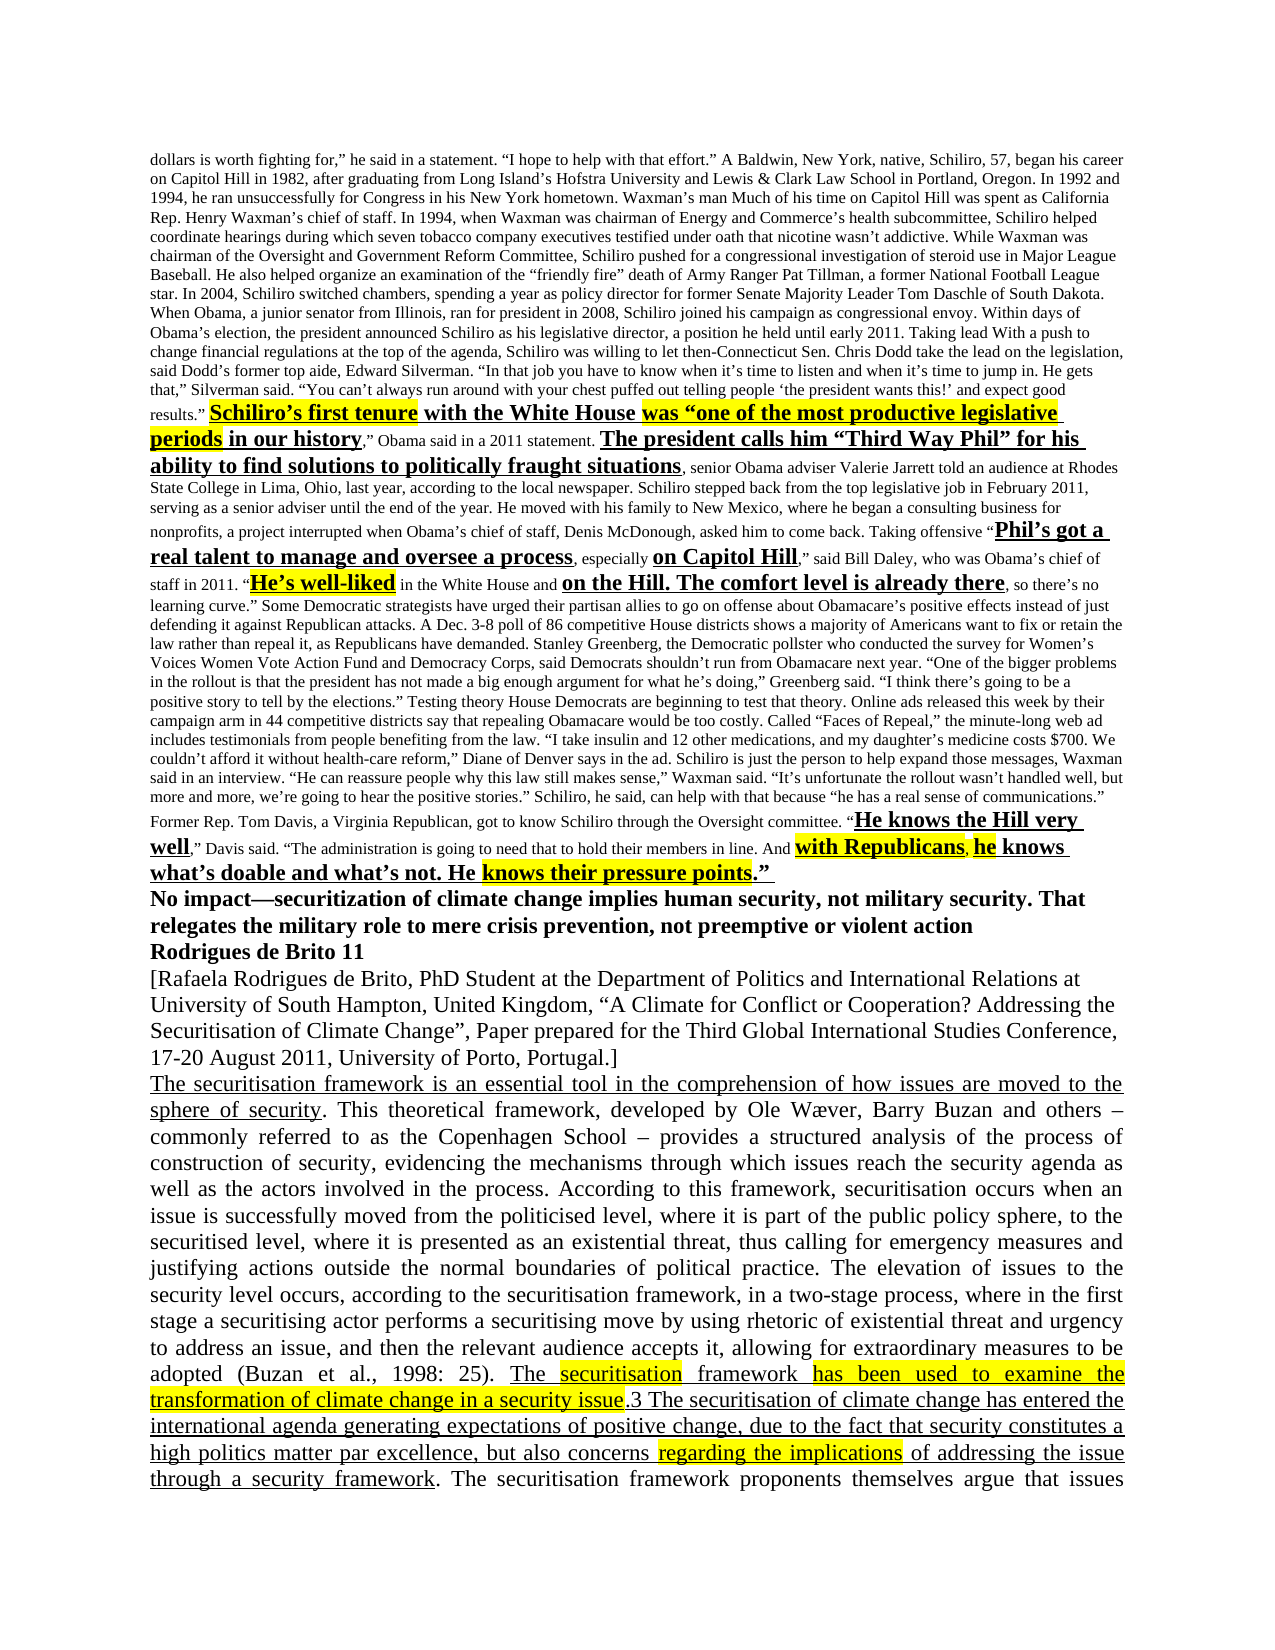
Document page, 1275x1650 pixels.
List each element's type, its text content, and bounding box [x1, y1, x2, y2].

text [Rafaela Rodrigues de Brito, PhD Student at the Department of Politics and International Relations at University of South Hampton, United Kingdom, “A Climate for Conflict or Cooperation? Addressing the Securitisation of Climate Change”, Paper prepared for the Third Global International Studies Conference, 17-20 August 2011, University of Porto, Portugal.] [150, 964, 1125, 1070]
text Rodrigues de Brito 11 [150, 938, 1125, 964]
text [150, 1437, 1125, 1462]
text No impact—securitization of climate change implies human security, not military security. That relegates the military role to mere crisis prevention, not preemptive or violent action [150, 886, 1125, 938]
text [150, 1070, 1125, 1386]
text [150, 150, 1125, 886]
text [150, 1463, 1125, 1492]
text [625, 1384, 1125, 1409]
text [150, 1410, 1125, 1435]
